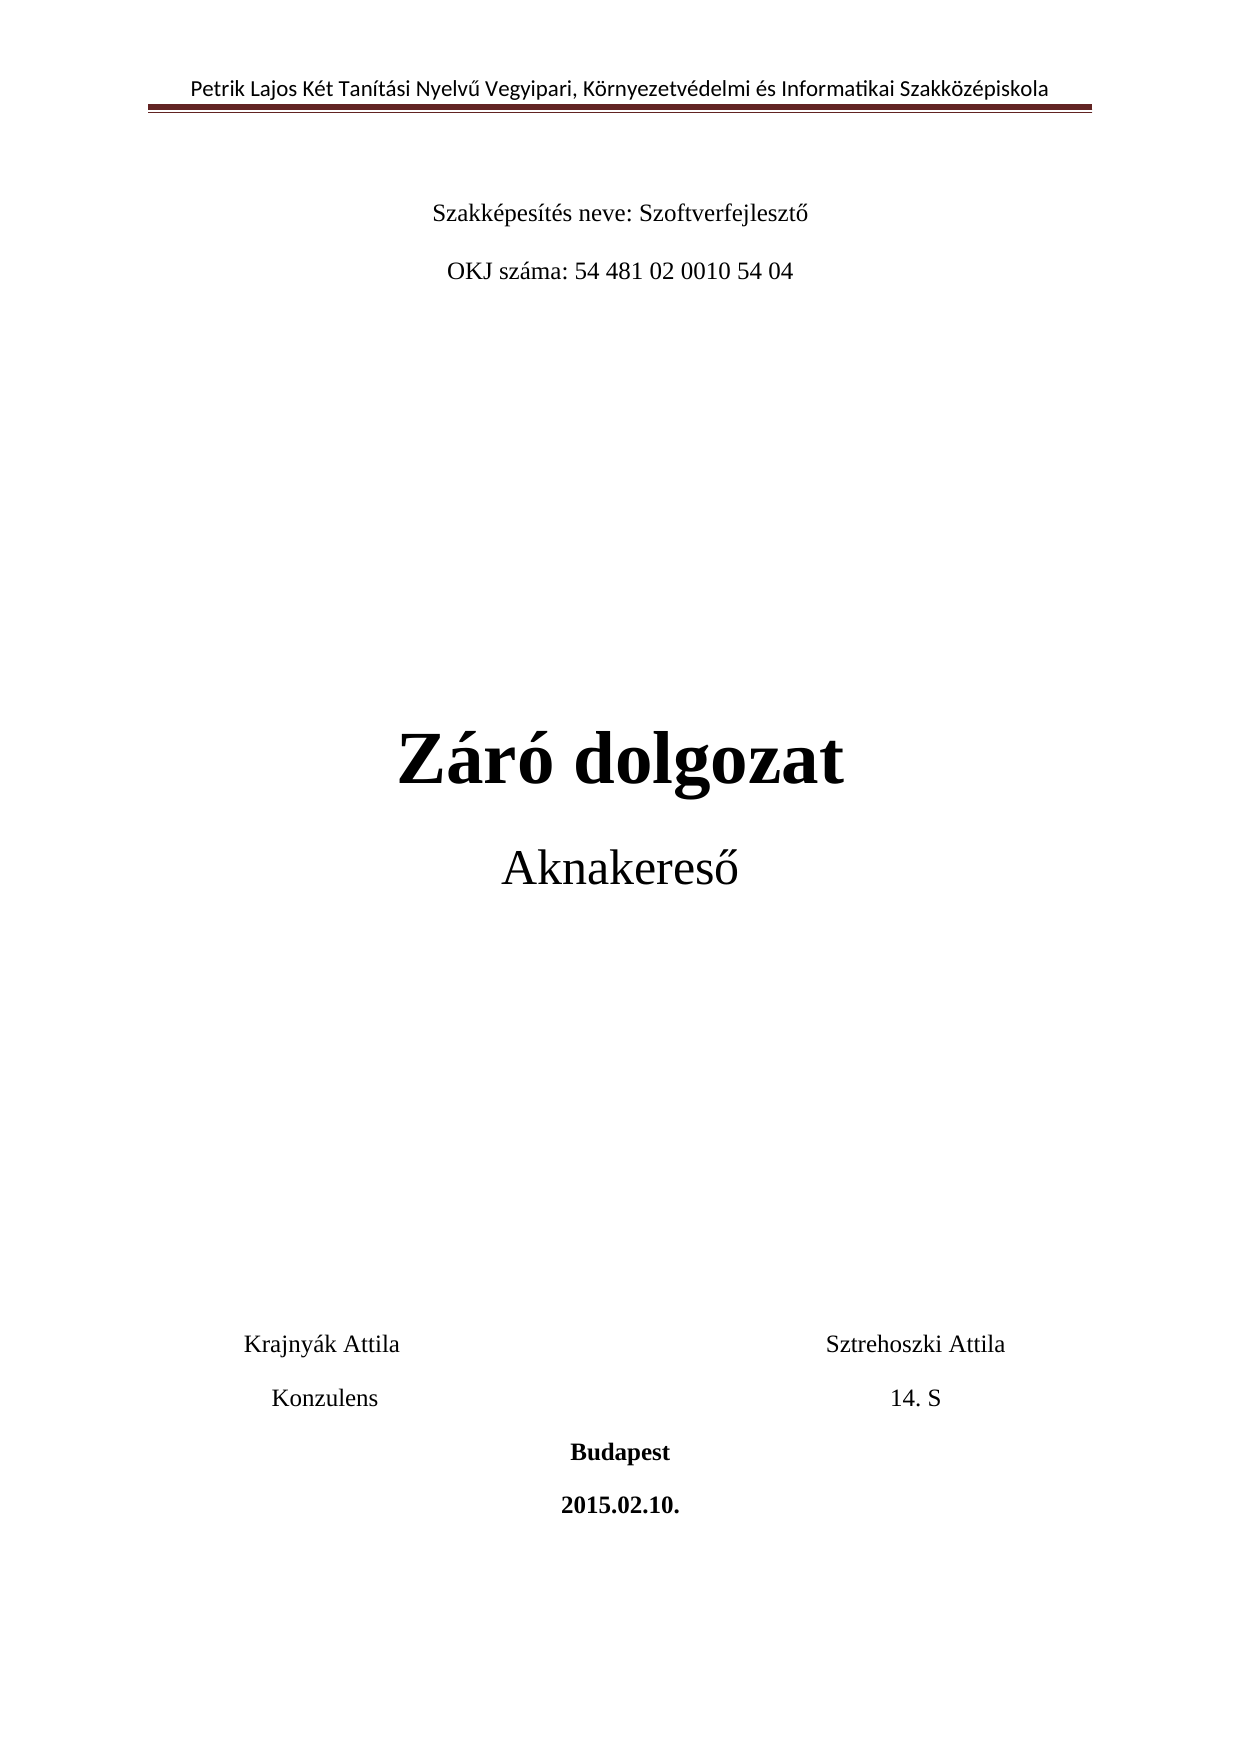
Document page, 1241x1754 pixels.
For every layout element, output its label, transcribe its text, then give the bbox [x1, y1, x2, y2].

text Aknakereső [148, 838, 1092, 895]
text Szakképesítés neve: Szoftverfejlesztő [148, 198, 1092, 226]
text 2015.02.10. [148, 1491, 1092, 1519]
text Budapest [148, 1437, 1092, 1465]
text Konzulens 14. S [148, 1383, 1092, 1412]
text Záró dolgozat [148, 714, 1092, 800]
text OKJ száma: 54 481 02 0010 54 04 [148, 256, 1092, 284]
text Krajnyák Attila Sztrehoszki Attila [148, 1329, 1092, 1358]
